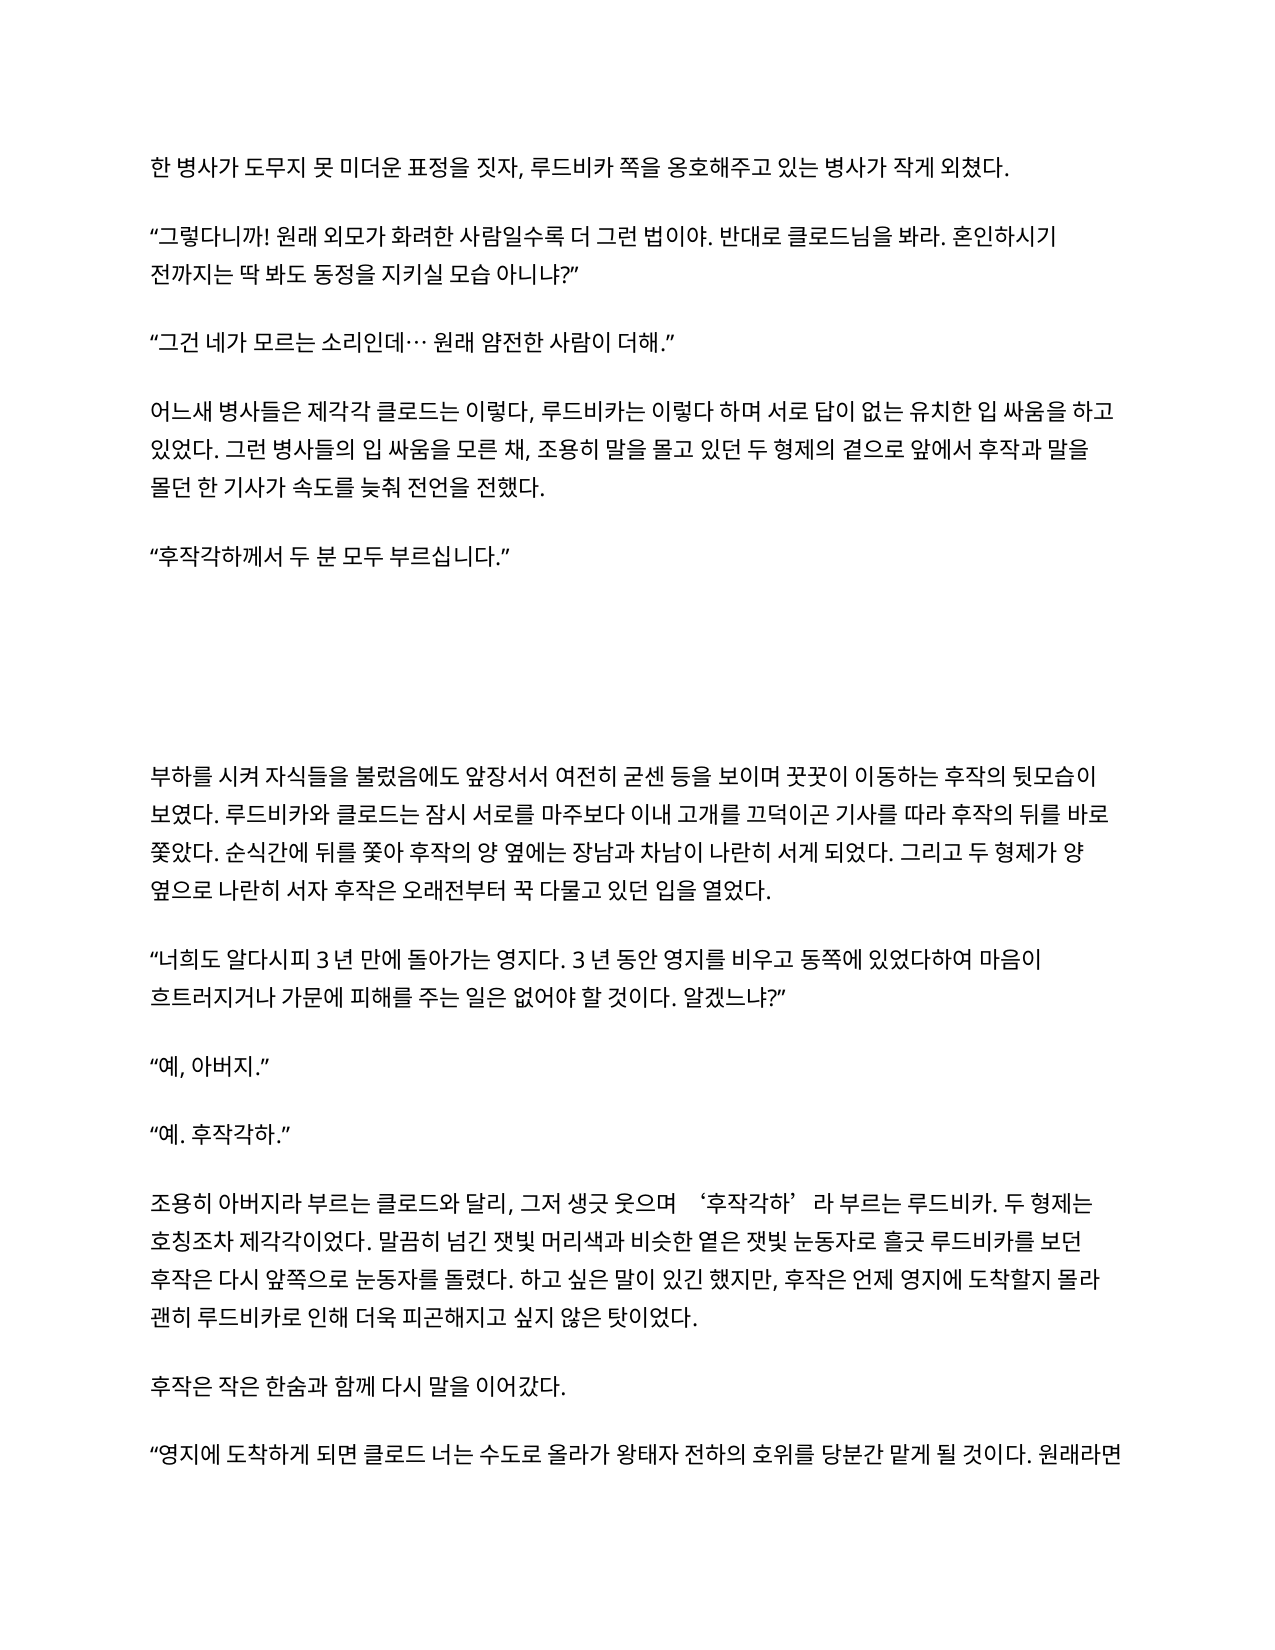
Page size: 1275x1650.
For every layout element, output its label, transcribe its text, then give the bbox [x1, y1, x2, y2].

text “너희도 알다시피 3년 만에 돌아가는 영지다. 3년 동안 영지를 비우고 동쪽에 있었다하여 마음이 흐트러지거나 가문에 피해를 주는 일은 없어야 할 것이다. 알겠느냐?” [150, 942, 1125, 1013]
text 어느새 병사들은 제각각 클로드는 이렇다, 루드비카는 이렇다 하며 서로 답이 없는 유치한 입 싸움을 하고 있었다. 그런 병사들의 입 싸움을 모른 채, 조용히 말을 몰고 있던 두 형제의 곁으로 앞에서 후작과 말을 몰던 한 기사가 속도를 늦춰 전언을 전했다. [150, 394, 1125, 504]
text “예, 아버지.” [150, 1048, 1125, 1082]
text 한 병사가 도무지 못 미더운 표정을 짓자, 루드비카 쪽을 옹호해주고 있는 병사가 작게 외쳤다. [150, 150, 1125, 183]
text 조용히 아버지라 부르는 클로드와 달리, 그저 생긋 웃으며 ‘후작각하’라 부르는 루드비카. 두 형제는 호칭조차 제각각이었다. 말끔히 넘긴 잿빛 머리색과 비슷한 옅은 잿빛 눈동자로 흘긋 루드비카를 보던 후작은 다시 앞쪽으로 눈동자를 돌렸다. 하고 싶은 말이 있긴 했지만, 후작은 언제 영지에 도착할지 몰라 괜히 루드비카로 인해 더욱 피곤해지고 싶지 않은 탓이었다. [150, 1185, 1125, 1333]
text “후작각하께서 두 분 모두 부르십니다.” [150, 539, 1125, 572]
text 후작은 작은 한숨과 함께 다시 말을 이어갔다. [150, 1369, 1125, 1402]
text 부하를 시켜 자식들을 불렀음에도 앞장서서 여전히 굳센 등을 보이며 꿋꿋이 이동하는 후작의 뒷모습이 보였다. 루드비카와 클로드는 잠시 서로를 마주보다 이내 고개를 끄덕이곤 기사를 따라 후작의 뒤를 바로 쫓았다. 순식간에 뒤를 쫓아 후작의 양 옆에는 장남과 차남이 나란히 서게 되었다. 그리고 두 형제가 양 옆으로 나란히 서자 후작은 오래전부터 꾹 다물고 있던 입을 열었다. [150, 758, 1125, 906]
text “예. 후작각하.” [150, 1117, 1125, 1150]
text “그렇다니까! 원래 외모가 화려한 사람일수록 더 그런 법이야. 반대로 클로드님을 봐라. 혼인하시기 전까지는 딱 봐도 동정을 지키실 모습 아니냐?” [150, 218, 1125, 290]
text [150, 1437, 1125, 1471]
text “그건 네가 모르는 소리인데… 원래 얌전한 사람이 더해.” [150, 325, 1125, 359]
